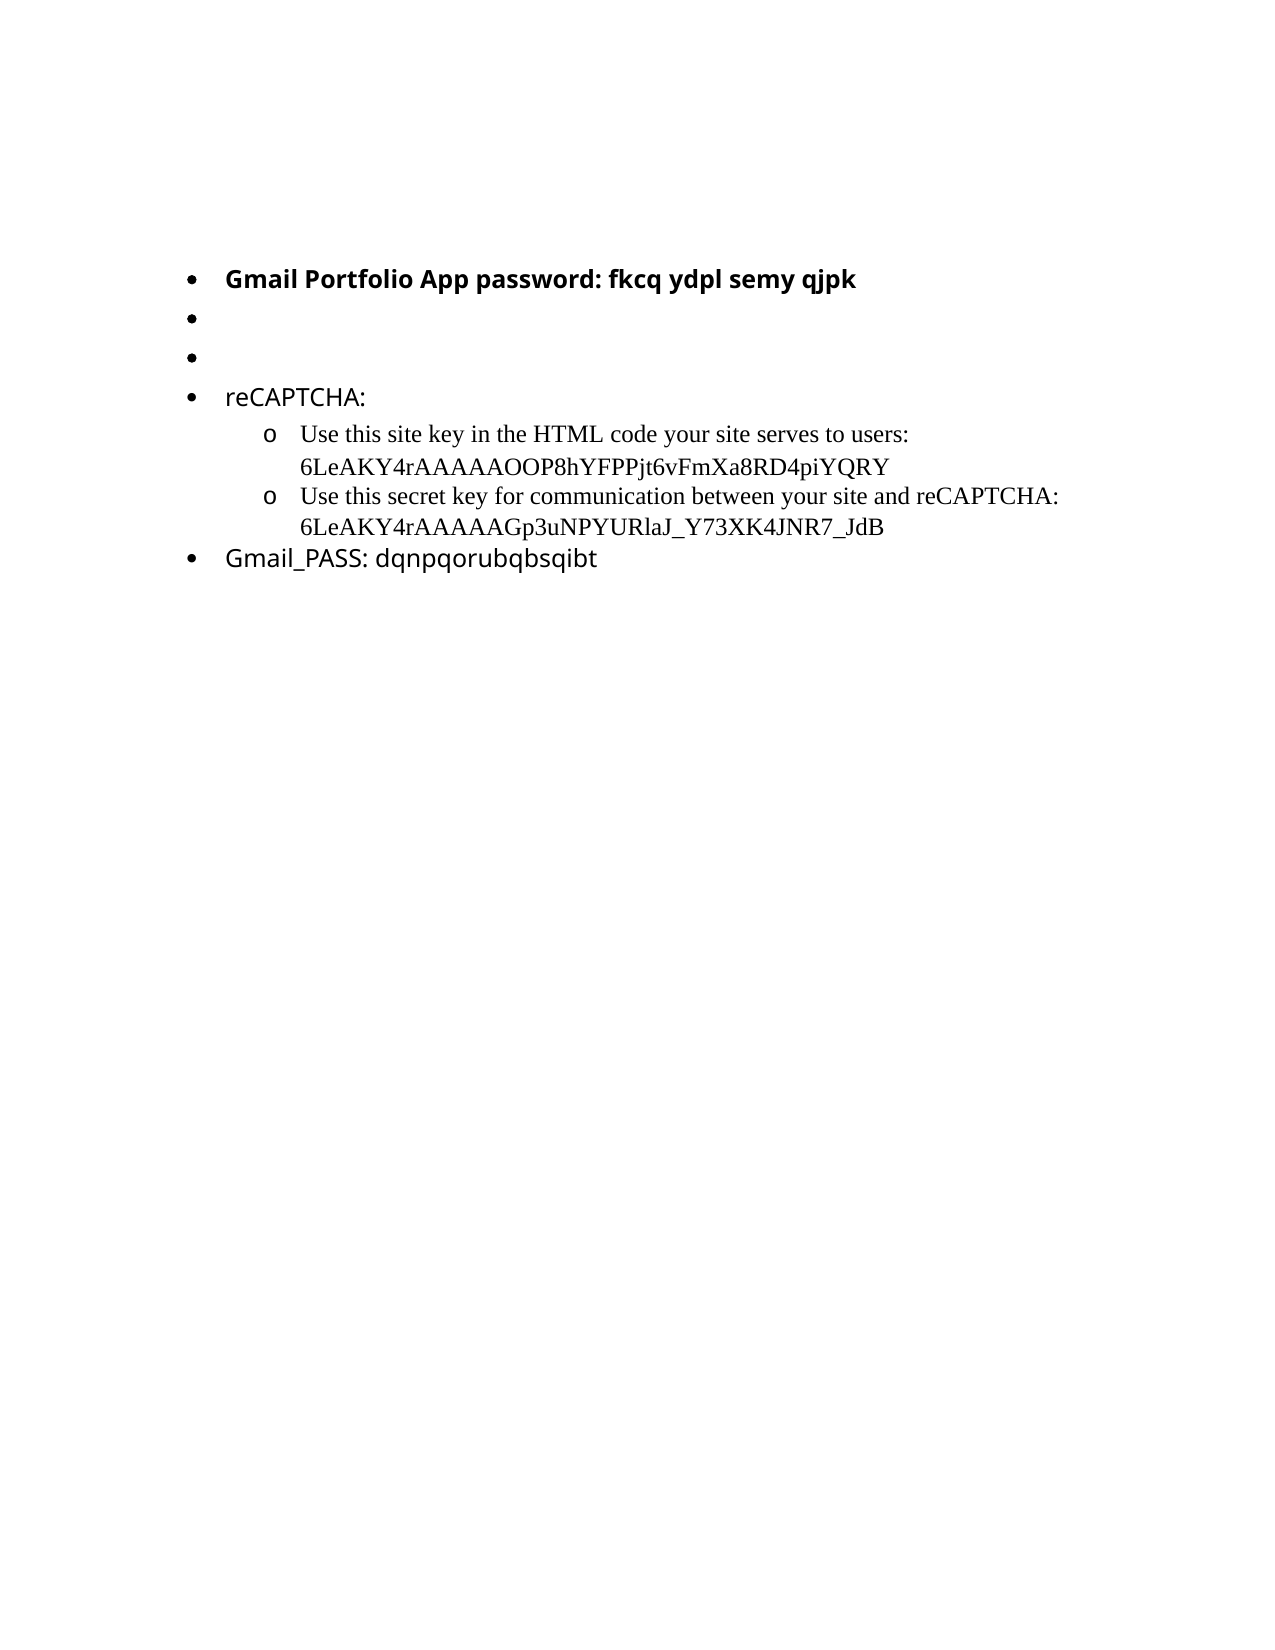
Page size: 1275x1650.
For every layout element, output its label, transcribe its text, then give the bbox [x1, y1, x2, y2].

list reCAPTCHA: [187, 379, 1125, 413]
list Gmail_PASS: dqnpqorubqbsqibt [187, 540, 1125, 574]
list Gmail Portfolio App password: fkcq ydpl semy qjpk [187, 262, 1125, 296]
list Use this secret key for communication between your site and reCAPTCHA: 6LeAKY4rAAAAAGp3uNPYURlaJ_Y73XK4JNR7_JdB [262, 481, 1125, 540]
list Use this site key in the HTML code your site serves to users: 6LeAKY4rAAAAAOOP8hYFPPjt6vFmXa8RD4piYQRY [262, 418, 1125, 481]
